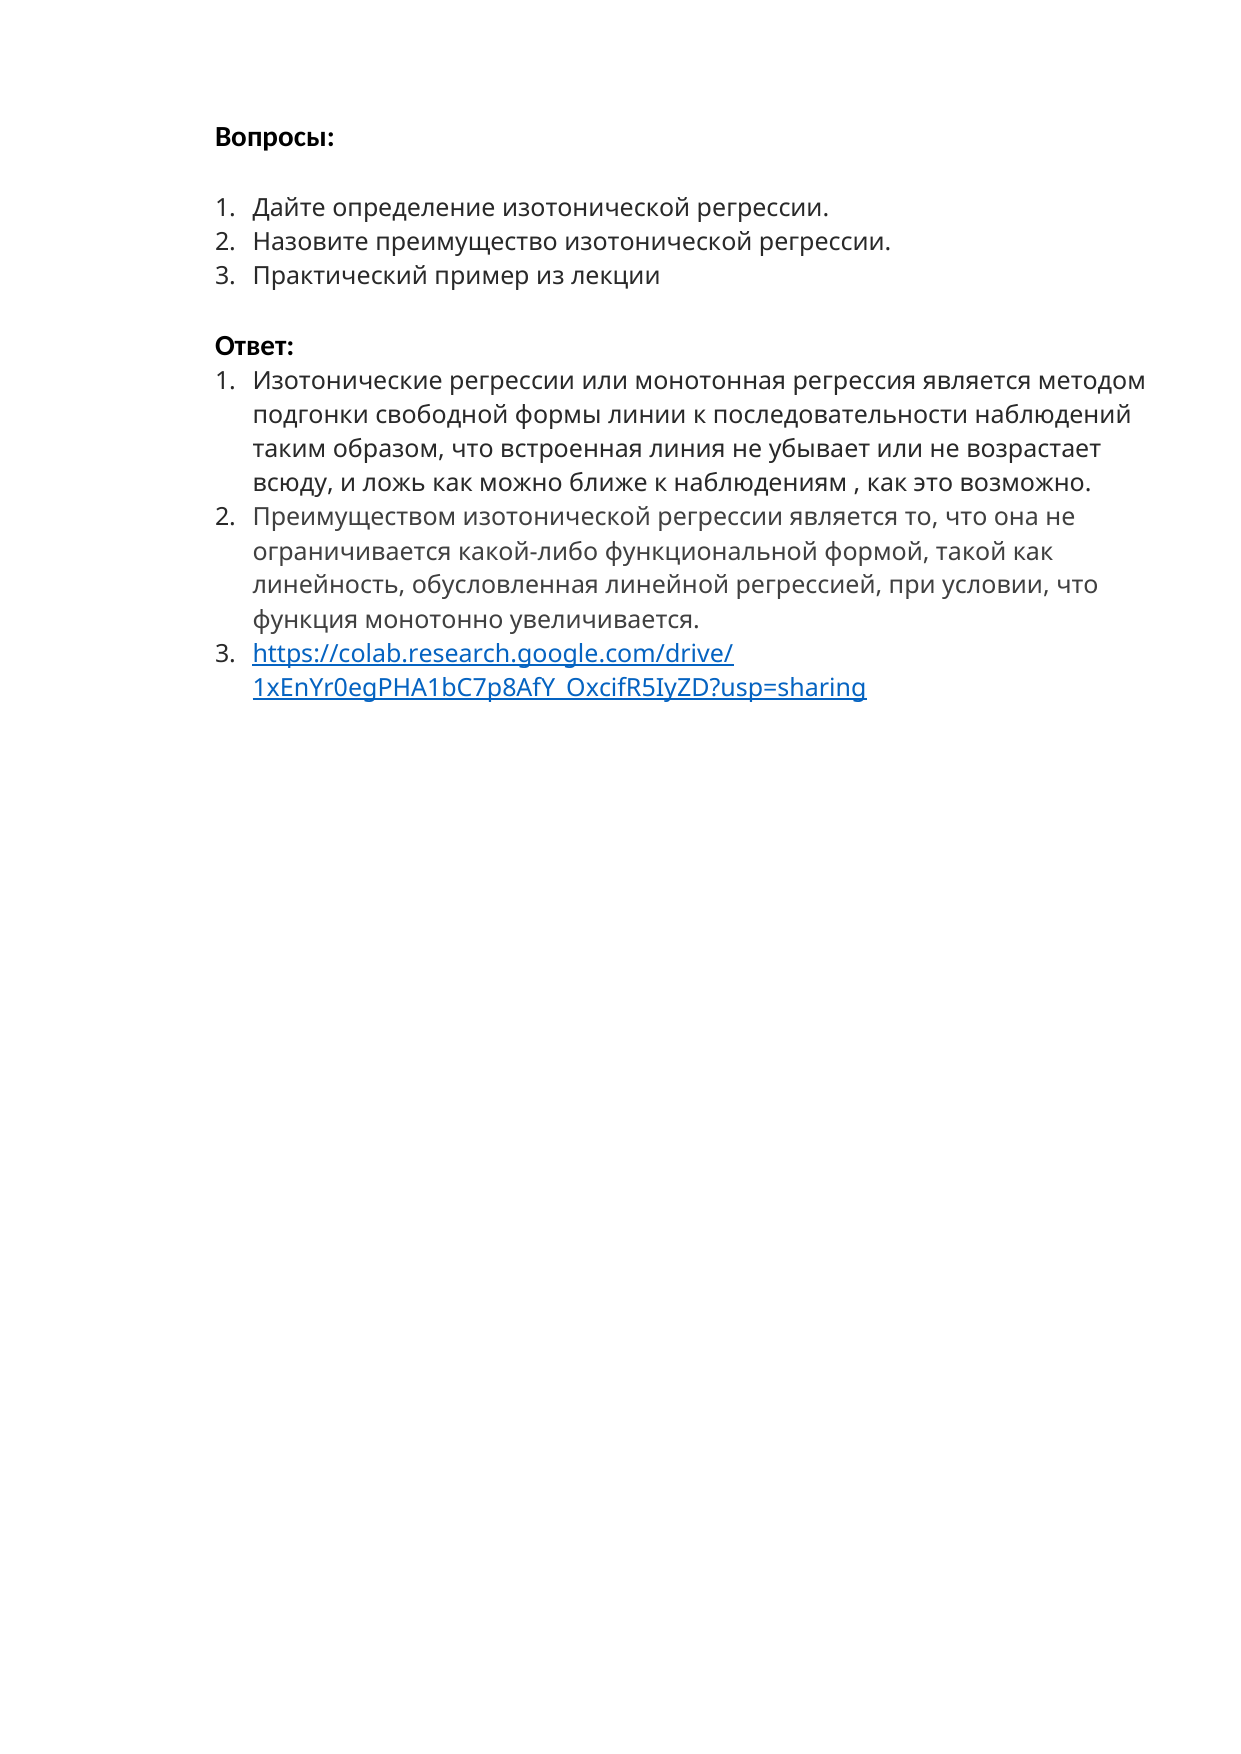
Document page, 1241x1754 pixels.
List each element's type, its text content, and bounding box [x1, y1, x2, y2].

list Преимуществом изотонической регрессии является то, что она не ограничивается какой-либо функциональной формой, такой как линейность, обусловленная линейной регрессией, при условии, что функция монотонно увеличивается. [215, 499, 1152, 635]
list Изотонические регрессии или монотонная регрессия является методом подгонки свободной формы линии к последовательности наблюдений таким образом, что встроенная линия не убывает или не возрастает всюду, и ложь как можно ближе к наблюдениям , как это возможно. [215, 363, 1152, 499]
list Дайте определение изотонической регрессии. [215, 189, 1152, 223]
text Ответ: [215, 327, 1152, 363]
list Назовите преимущество изотонической регрессии. [215, 223, 1152, 257]
list https://colab.research.google.com/drive/1xEnYr0egPHA1bC7p8AfY_OxcifR5IyZD?usp=sharing [215, 635, 1152, 703]
list Практический пример из лекции [215, 257, 1152, 292]
text Вопросы: [215, 118, 1152, 154]
